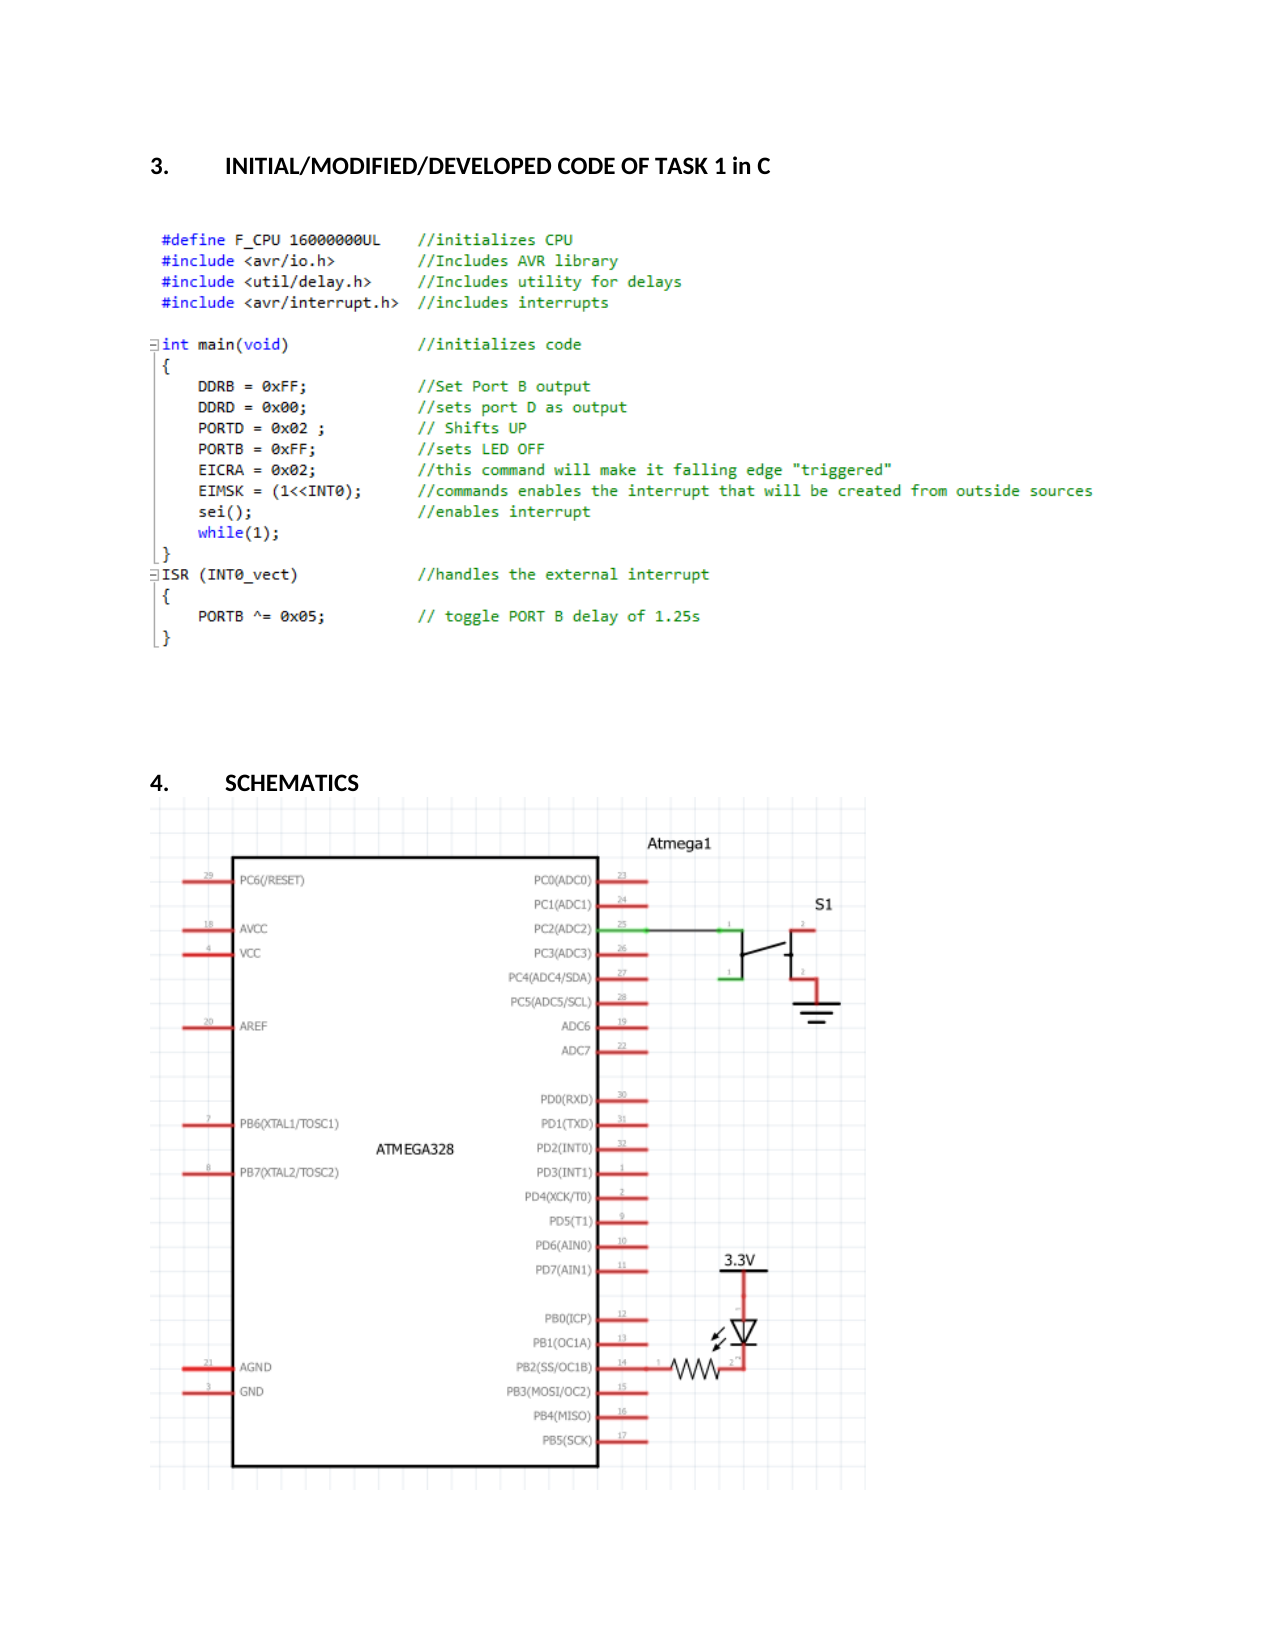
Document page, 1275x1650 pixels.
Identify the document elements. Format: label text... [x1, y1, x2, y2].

list INITIAL/MODIFIED/DEVELOPED CODE OF TASK 1 in C [150, 150, 1125, 181]
picture [150, 797, 866, 1490]
list SCHEMATICS [150, 767, 1125, 797]
picture [150, 211, 1125, 683]
